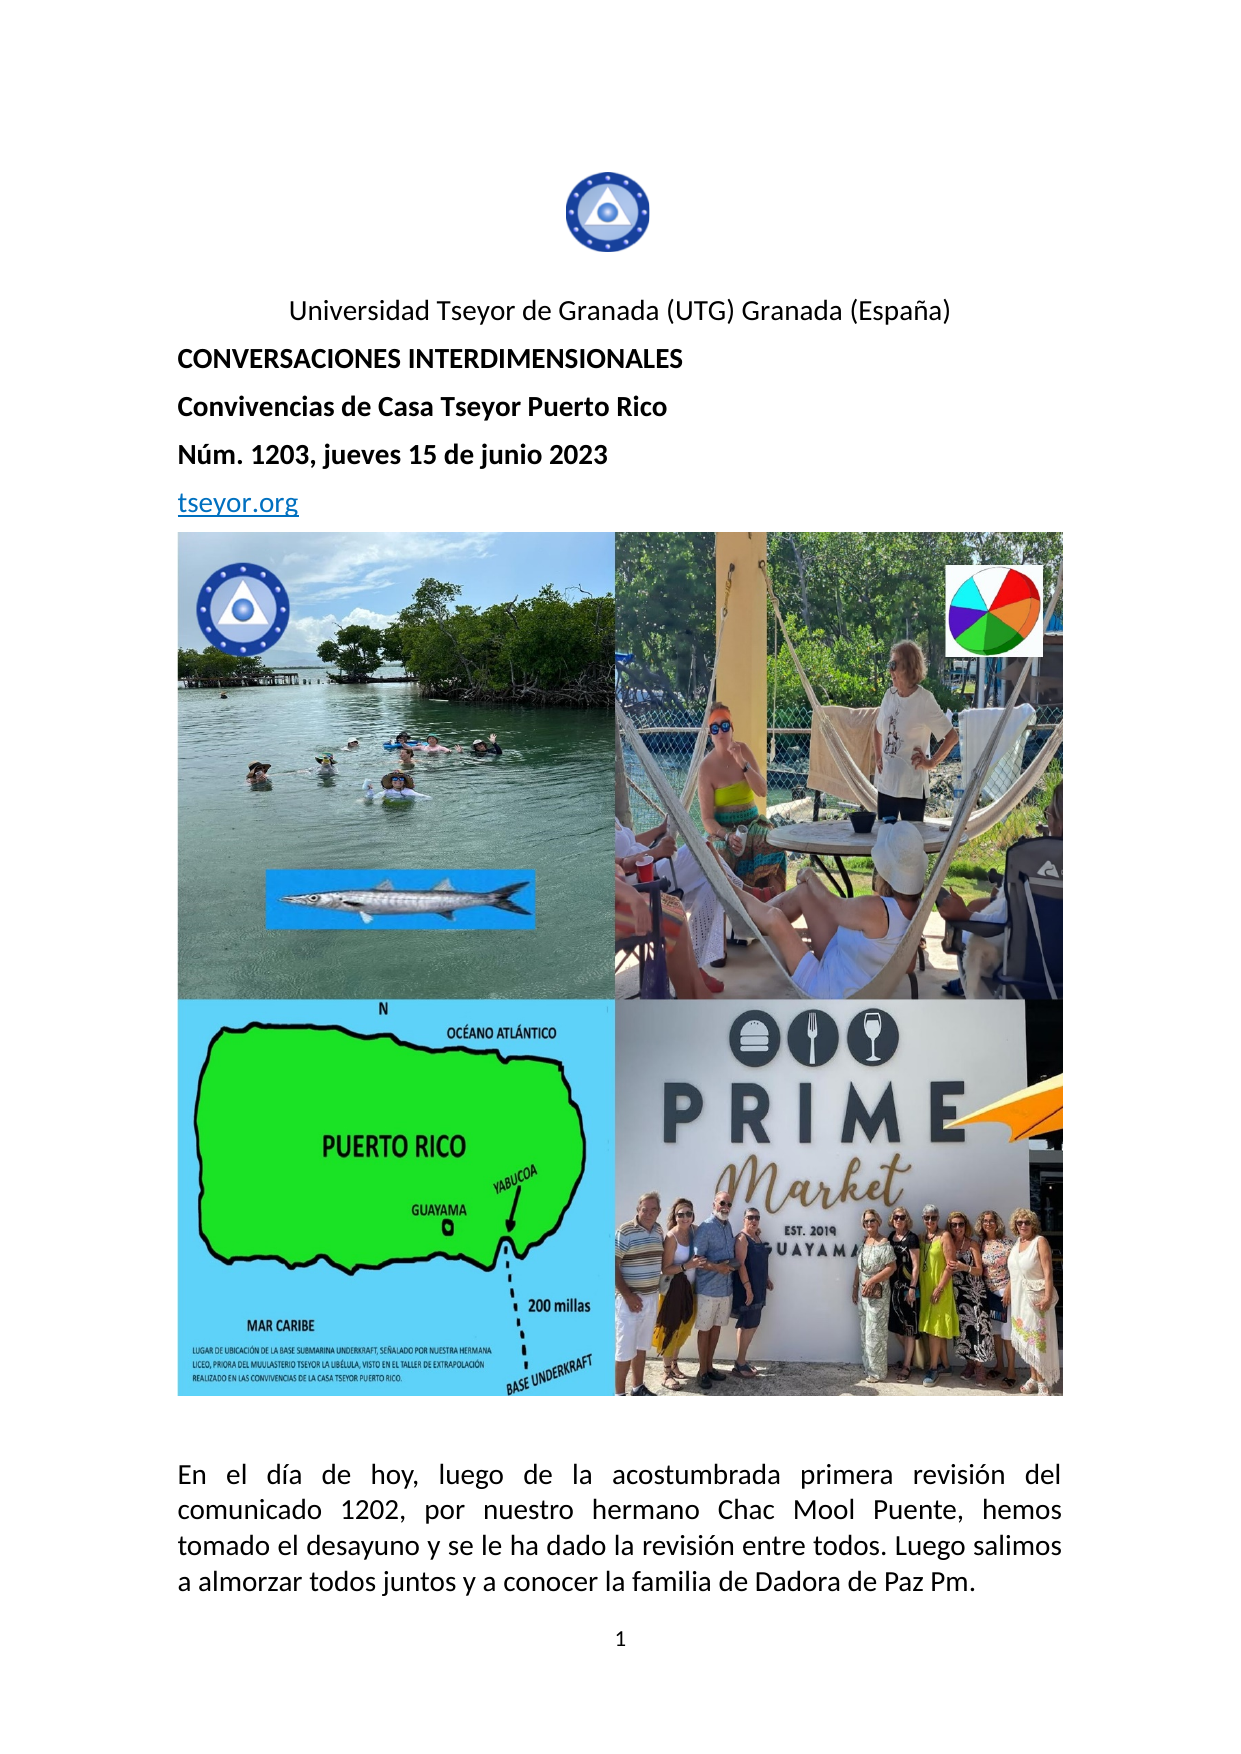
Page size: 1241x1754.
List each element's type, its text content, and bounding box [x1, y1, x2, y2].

text Convivencias de Casa Tseyor Puerto Rico [177, 388, 1063, 424]
picture [566, 172, 650, 252]
text En el día de hoy, luego de la acostumbrada primera revisión del comunicado 1202, por nuestro hermano Chac Mool Puente, hemos tomado el desayuno y se le ha dado la revisión entre todos. Luego salimos a almorzar todos juntos y a conocer la familia de Dadora de Paz Pm. [177, 1456, 1063, 1598]
text CONVERSACIONES INTERDIMENSIONALES [177, 340, 1063, 376]
text Universidad Tseyor de Granada (UTG) Granada (España) [177, 292, 1063, 328]
text tseyor.org [177, 484, 1063, 520]
text Núm. 1203, jueves 15 de junio 2023 [177, 436, 1063, 472]
picture [177, 532, 1063, 1396]
